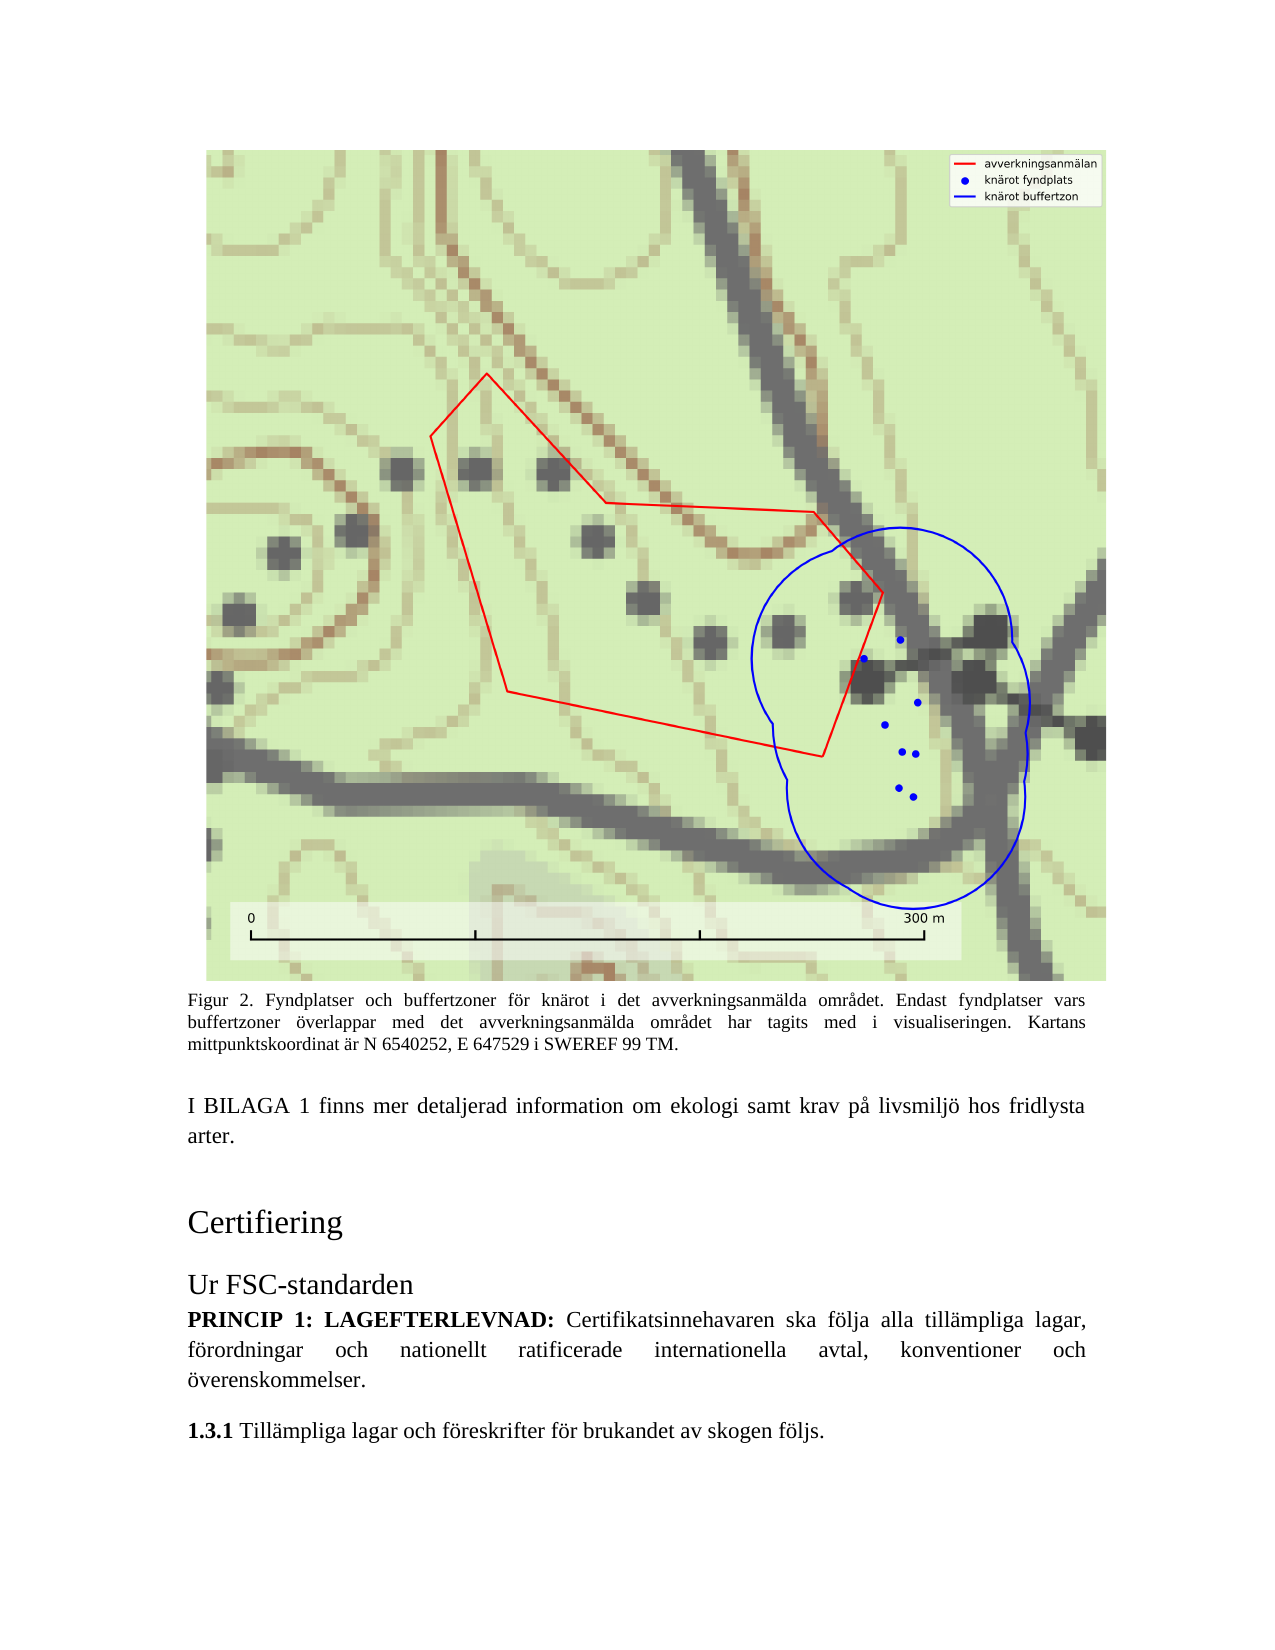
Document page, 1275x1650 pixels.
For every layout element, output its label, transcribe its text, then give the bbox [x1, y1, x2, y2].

subtitle Ur FSC-standarden [187, 1267, 1087, 1301]
picture [206, 150, 1107, 981]
text Figur 2. Fyndplatser och buffertzoner för knärot i det avverkningsanmälda området. Endast fyndplatser vars buffertzoner överlappar med det avverkningsanmälda området har tagits med i visualiseringen. Kartans mittpunktskoordinat är N 6540252, E 647529 i SWEREF 99 TM. [187, 989, 1087, 1054]
subtitle Certifiering [187, 1203, 1087, 1241]
text I BILAGA 1 finns mer detaljerad information om ekologi samt krav på livsmiljö hos fridlysta arter. [187, 1092, 1087, 1149]
text PRINCIP 1: LAGEFTERLEVNAD: Certifikatsinnehavaren ska följa alla tillämpliga lagar, förordningar och nationellt ratificerade internationella avtal, konventioner och överenskommelser. [187, 1306, 1087, 1393]
text 1.3.1 Tillämpliga lagar och föreskrifter för brukandet av skogen följs. [187, 1417, 1087, 1444]
